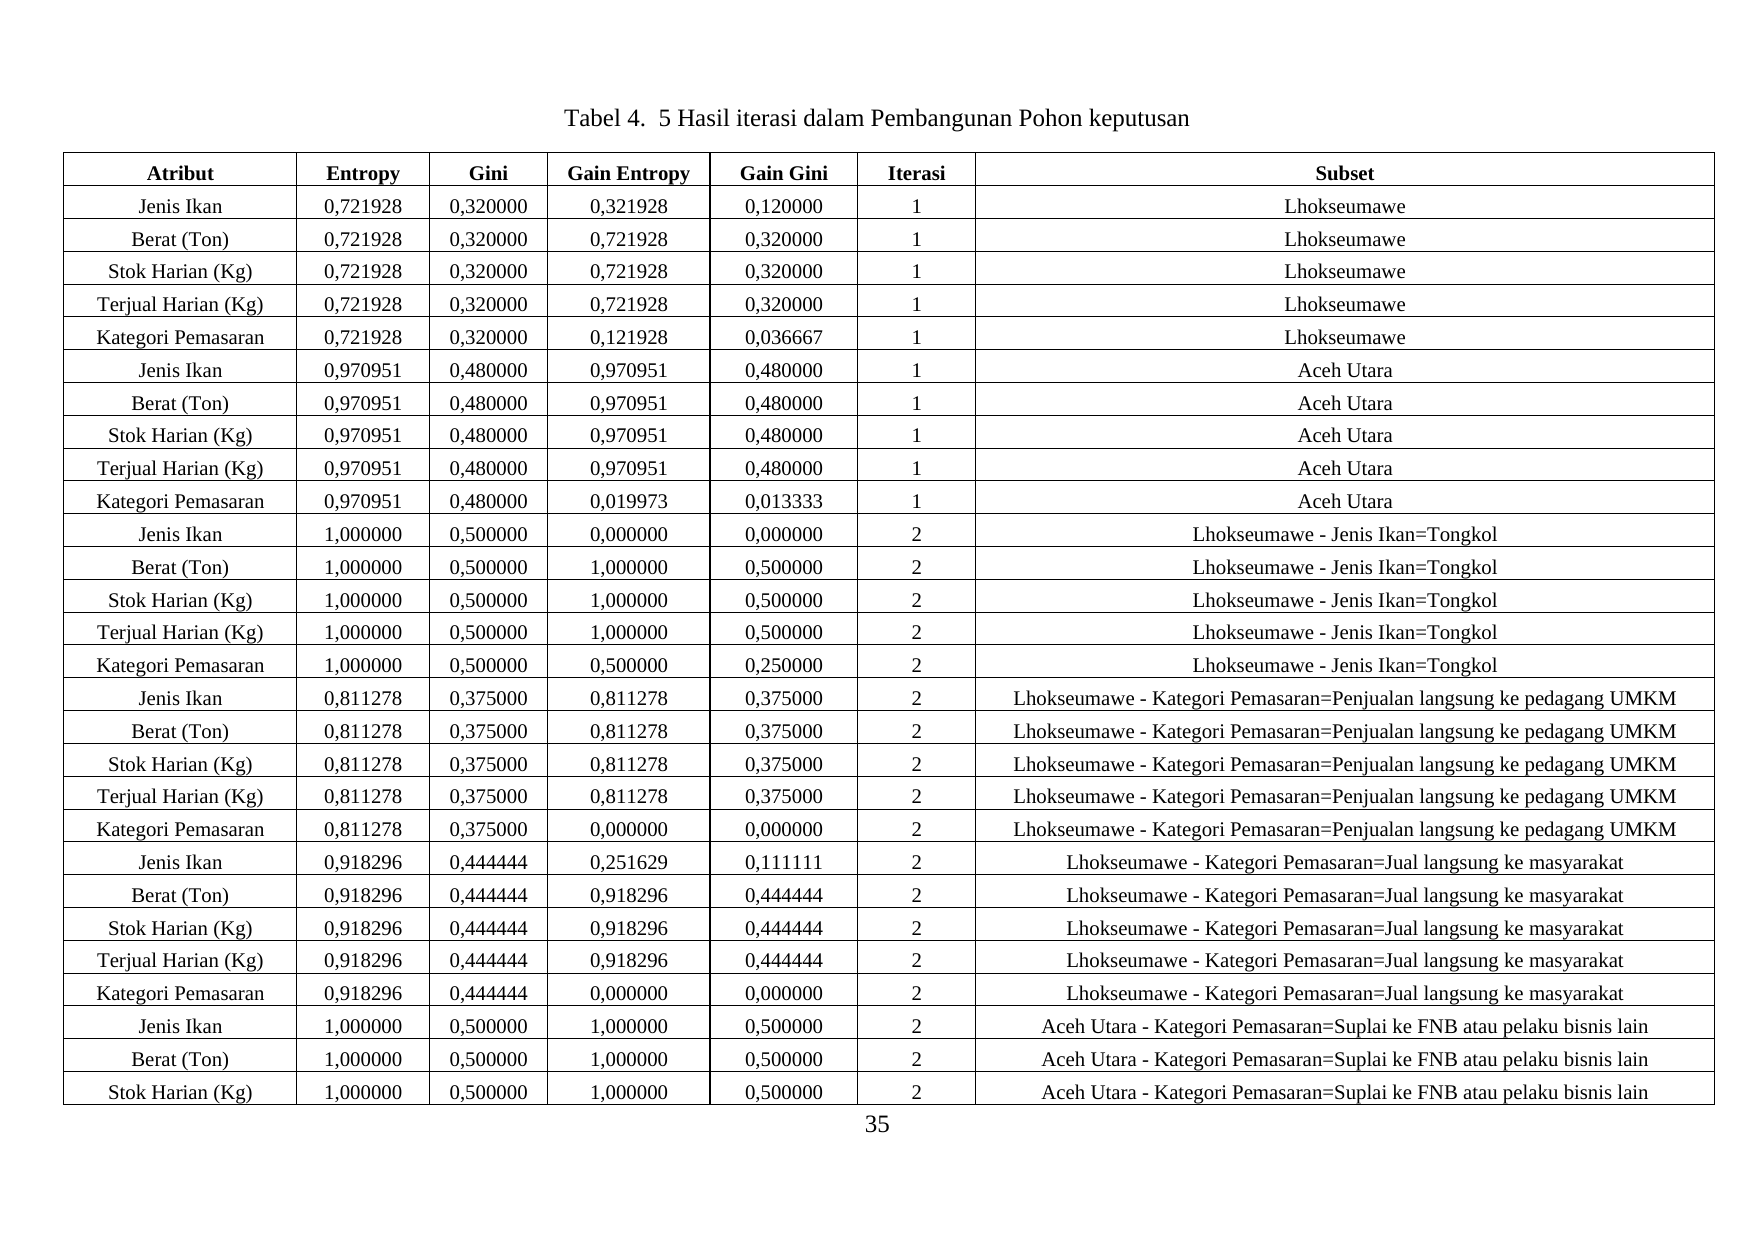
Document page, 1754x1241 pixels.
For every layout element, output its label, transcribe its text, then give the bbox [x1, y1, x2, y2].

table_cell 0,444444 [711, 908, 857, 940]
table_cell 0,721928 [297, 317, 429, 349]
table_cell 1,000000 [548, 1039, 709, 1071]
table_header Subset [976, 153, 1714, 185]
table_cell 0,721928 [297, 252, 429, 283]
table_cell 0,721928 [297, 186, 429, 218]
table_cell 1 [858, 252, 975, 283]
table_cell Lhokseumawe [976, 219, 1714, 251]
table_cell Lhokseumawe - Kategori Pemasaran=Jual langsung ke masyarakat [976, 842, 1714, 874]
table_cell 0,480000 [430, 350, 547, 382]
table_cell 0,811278 [548, 678, 709, 710]
table_cell 2 [858, 744, 975, 776]
table_cell Aceh Utara [976, 449, 1714, 480]
table_cell 0,811278 [548, 777, 709, 808]
table_cell 0,375000 [711, 744, 857, 776]
table_cell 2 [858, 1072, 975, 1104]
table_cell Kategori Pemasaran [64, 481, 296, 513]
table_header Gain Gini [711, 153, 857, 185]
table_cell Terjual Harian (Kg) [64, 613, 296, 644]
table_cell Lhokseumawe - Kategori Pemasaran=Penjualan langsung ke pedagang UMKM [976, 678, 1714, 710]
table_cell 1,000000 [548, 547, 709, 579]
table_cell 0,500000 [430, 547, 547, 579]
table_cell 2 [858, 842, 975, 874]
table_cell 0,918296 [297, 842, 429, 874]
table_cell 1,000000 [297, 613, 429, 644]
table_cell 0,111111 [711, 842, 857, 874]
table_cell 0,500000 [711, 1072, 857, 1104]
table_cell 0,375000 [711, 777, 857, 808]
table_cell 0,320000 [711, 285, 857, 316]
table_cell 0,480000 [711, 449, 857, 480]
table_cell 0,444444 [711, 875, 857, 907]
table_cell 0,918296 [297, 908, 429, 940]
table_cell 0,811278 [297, 744, 429, 776]
table_cell 0,970951 [297, 416, 429, 447]
table_cell Stok Harian (Kg) [64, 580, 296, 612]
table_cell 1 [858, 383, 975, 415]
table_cell 0,500000 [711, 1039, 857, 1071]
table_cell Berat (Ton) [64, 219, 296, 251]
table_cell 0,811278 [548, 711, 709, 743]
table_cell 1,000000 [548, 613, 709, 644]
table_cell 0,375000 [430, 810, 547, 841]
table_cell 0,970951 [548, 350, 709, 382]
table_cell 1,000000 [548, 1072, 709, 1104]
table_cell Lhokseumawe [976, 252, 1714, 283]
table_cell 2 [858, 580, 975, 612]
table_cell 2 [858, 1006, 975, 1038]
table_cell Aceh Utara [976, 350, 1714, 382]
table_cell 0,000000 [711, 810, 857, 841]
table_cell Lhokseumawe - Jenis Ikan=Tongkol [976, 613, 1714, 644]
table_cell Stok Harian (Kg) [64, 252, 296, 283]
table_cell 0,918296 [297, 875, 429, 907]
table_header Iterasi [858, 153, 975, 185]
table_cell 0,000000 [711, 514, 857, 546]
table_cell 1 [858, 350, 975, 382]
table_cell 1 [858, 219, 975, 251]
table_cell 2 [858, 711, 975, 743]
table_cell Lhokseumawe - Kategori Pemasaran=Penjualan langsung ke pedagang UMKM [976, 711, 1714, 743]
table_cell 0,375000 [430, 744, 547, 776]
table_cell 0,721928 [297, 219, 429, 251]
table_cell 0,375000 [711, 711, 857, 743]
table_cell 0,500000 [430, 514, 547, 546]
table_cell 0,480000 [711, 416, 857, 447]
table_cell 1 [858, 317, 975, 349]
table_cell Lhokseumawe - Jenis Ikan=Tongkol [976, 645, 1714, 677]
table_cell 0,480000 [430, 481, 547, 513]
table_cell 1 [858, 481, 975, 513]
table_cell 0,918296 [548, 941, 709, 972]
table_cell Lhokseumawe - Jenis Ikan=Tongkol [976, 547, 1714, 579]
table_cell 1,000000 [297, 1072, 429, 1104]
table_cell 0,320000 [711, 252, 857, 283]
table_cell 0,918296 [548, 875, 709, 907]
table_cell Terjual Harian (Kg) [64, 449, 296, 480]
table_cell 0,013333 [711, 481, 857, 513]
table_cell 1,000000 [297, 1006, 429, 1038]
table_cell 0,500000 [711, 1006, 857, 1038]
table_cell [976, 1072, 1714, 1104]
table_cell 2 [858, 514, 975, 546]
table_cell Lhokseumawe - Kategori Pemasaran=Penjualan langsung ke pedagang UMKM [976, 777, 1714, 808]
table_cell 0,721928 [548, 219, 709, 251]
table_cell Berat (Ton) [64, 875, 296, 907]
table_cell 0,320000 [430, 317, 547, 349]
table_cell Aceh Utara - Kategori Pemasaran=Suplai ke FNB atau pelaku bisnis lain [976, 1006, 1714, 1038]
table_cell 1 [858, 186, 975, 218]
table_cell Aceh Utara [976, 481, 1714, 513]
table_cell 1,000000 [548, 1006, 709, 1038]
table_cell 1,000000 [297, 645, 429, 677]
table_cell 0,970951 [297, 481, 429, 513]
table_cell 0,320000 [711, 219, 857, 251]
table_cell 0,251629 [548, 842, 709, 874]
table_cell Jenis Ikan [64, 842, 296, 874]
table_cell 0,500000 [430, 1072, 547, 1104]
table_cell Kategori Pemasaran [64, 810, 296, 841]
table_cell Kategori Pemasaran [64, 317, 296, 349]
table_cell Aceh Utara [976, 416, 1714, 447]
table_cell 0,480000 [430, 383, 547, 415]
table_cell Jenis Ikan [64, 1006, 296, 1038]
table_cell Lhokseumawe - Kategori Pemasaran=Jual langsung ke masyarakat [976, 875, 1714, 907]
table_header Entropy [297, 153, 429, 185]
table_cell 0,000000 [548, 974, 709, 1005]
table_cell 0,970951 [548, 449, 709, 480]
table_cell 0,000000 [548, 514, 709, 546]
table_cell 0,811278 [297, 711, 429, 743]
table_cell 1,000000 [297, 1039, 429, 1071]
table_cell 0,121928 [548, 317, 709, 349]
table_cell 0,000000 [548, 810, 709, 841]
table_cell 1 [858, 449, 975, 480]
table_cell 0,320000 [430, 219, 547, 251]
table_cell 0,970951 [548, 416, 709, 447]
table_cell Terjual Harian (Kg) [64, 777, 296, 808]
table_cell 1 [858, 416, 975, 447]
table_cell Jenis Ikan [64, 678, 296, 710]
table_cell 0,480000 [711, 383, 857, 415]
table_header Gini [430, 153, 547, 185]
table_cell 0,375000 [430, 711, 547, 743]
table_cell Kategori Pemasaran [64, 974, 296, 1005]
table_cell Lhokseumawe - Kategori Pemasaran=Jual langsung ke masyarakat [976, 941, 1714, 972]
table_cell 2 [858, 908, 975, 940]
table_cell Lhokseumawe [976, 317, 1714, 349]
table_cell 0,918296 [297, 941, 429, 972]
table_cell 0,444444 [430, 941, 547, 972]
table_cell Lhokseumawe [976, 285, 1714, 316]
table_cell 0,811278 [297, 777, 429, 808]
table_cell 0,480000 [711, 350, 857, 382]
table_cell 0,500000 [430, 1039, 547, 1071]
table_cell Berat (Ton) [64, 1039, 296, 1071]
table_cell Lhokseumawe - Kategori Pemasaran=Jual langsung ke masyarakat [976, 908, 1714, 940]
table_cell Lhokseumawe - Kategori Pemasaran=Penjualan langsung ke pedagang UMKM [976, 810, 1714, 841]
table_cell Stok Harian (Kg) [64, 908, 296, 940]
table_cell 0,444444 [430, 875, 547, 907]
table_cell 0,500000 [430, 613, 547, 644]
table_cell 0,811278 [297, 678, 429, 710]
table_cell 1,000000 [548, 580, 709, 612]
table_cell 0,444444 [430, 842, 547, 874]
table_cell Stok Harian (Kg) [64, 744, 296, 776]
table_cell 0,250000 [711, 645, 857, 677]
table_cell 2 [858, 645, 975, 677]
table_cell Lhokseumawe - Jenis Ikan=Tongkol [976, 580, 1714, 612]
table_cell 2 [858, 777, 975, 808]
table_cell 2 [858, 547, 975, 579]
table_cell 0,444444 [430, 908, 547, 940]
table_cell 0,721928 [548, 252, 709, 283]
table_cell 0,811278 [548, 744, 709, 776]
table_cell 0,811278 [297, 810, 429, 841]
table_cell Berat (Ton) [64, 547, 296, 579]
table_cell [976, 1039, 1714, 1071]
table_header Atribut [64, 153, 296, 185]
table_cell 0,444444 [430, 974, 547, 1005]
table_cell 2 [858, 1039, 975, 1071]
table_cell Stok Harian (Kg) [64, 1072, 296, 1104]
table_cell 0,444444 [711, 941, 857, 972]
table_cell 0,480000 [430, 416, 547, 447]
table_cell Berat (Ton) [64, 711, 296, 743]
table_cell 0,721928 [548, 285, 709, 316]
table_cell Terjual Harian (Kg) [64, 941, 296, 972]
table_cell 0,320000 [430, 186, 547, 218]
table_cell 0,000000 [711, 974, 857, 1005]
text Tabel 4. 5 Hasil iterasi dalam Pembangunan Pohon keputusan [75, 103, 1679, 131]
table_cell 0,375000 [430, 777, 547, 808]
table_cell Stok Harian (Kg) [64, 416, 296, 447]
table_cell 1,000000 [297, 580, 429, 612]
table_cell 0,500000 [711, 613, 857, 644]
table_cell 0,500000 [430, 1006, 547, 1038]
table_cell 1,000000 [297, 514, 429, 546]
table_cell 2 [858, 810, 975, 841]
table_cell 0,321928 [548, 186, 709, 218]
table_cell 0,500000 [711, 580, 857, 612]
table_cell 0,918296 [548, 908, 709, 940]
table_cell 2 [858, 678, 975, 710]
table_cell 0,500000 [430, 580, 547, 612]
table_cell Lhokseumawe - Kategori Pemasaran=Jual langsung ke masyarakat [976, 974, 1714, 1005]
table_cell 0,375000 [430, 678, 547, 710]
table_cell Berat (Ton) [64, 383, 296, 415]
table_cell Jenis Ikan [64, 350, 296, 382]
table_cell 2 [858, 974, 975, 1005]
table_cell 0,500000 [548, 645, 709, 677]
table_cell 0,320000 [430, 285, 547, 316]
table_cell 2 [858, 613, 975, 644]
table_cell 0,036667 [711, 317, 857, 349]
table_cell 0,120000 [711, 186, 857, 218]
table_cell Jenis Ikan [64, 514, 296, 546]
table_cell Kategori Pemasaran [64, 645, 296, 677]
table_cell Jenis Ikan [64, 186, 296, 218]
table_cell 0,970951 [297, 449, 429, 480]
table_cell Lhokseumawe - Jenis Ikan=Tongkol [976, 514, 1714, 546]
table_cell 2 [858, 875, 975, 907]
table_cell 0,320000 [430, 252, 547, 283]
table_cell Terjual Harian (Kg) [64, 285, 296, 316]
table_cell Aceh Utara [976, 383, 1714, 415]
table_cell 0,480000 [430, 449, 547, 480]
table_cell 0,500000 [711, 547, 857, 579]
table_cell Lhokseumawe - Kategori Pemasaran=Penjualan langsung ke pedagang UMKM [976, 744, 1714, 776]
table_cell 0,970951 [548, 383, 709, 415]
table_cell 0,721928 [297, 285, 429, 316]
table_cell 0,970951 [297, 350, 429, 382]
table_cell 0,970951 [297, 383, 429, 415]
table_cell Lhokseumawe [976, 186, 1714, 218]
table_cell 1,000000 [297, 547, 429, 579]
table_cell 0,019973 [548, 481, 709, 513]
table_header Gain Entropy [548, 153, 709, 185]
table_cell 0,375000 [711, 678, 857, 710]
table_cell 1 [858, 285, 975, 316]
table_cell 2 [858, 941, 975, 972]
table_cell 0,918296 [297, 974, 429, 1005]
table_cell 0,500000 [430, 645, 547, 677]
